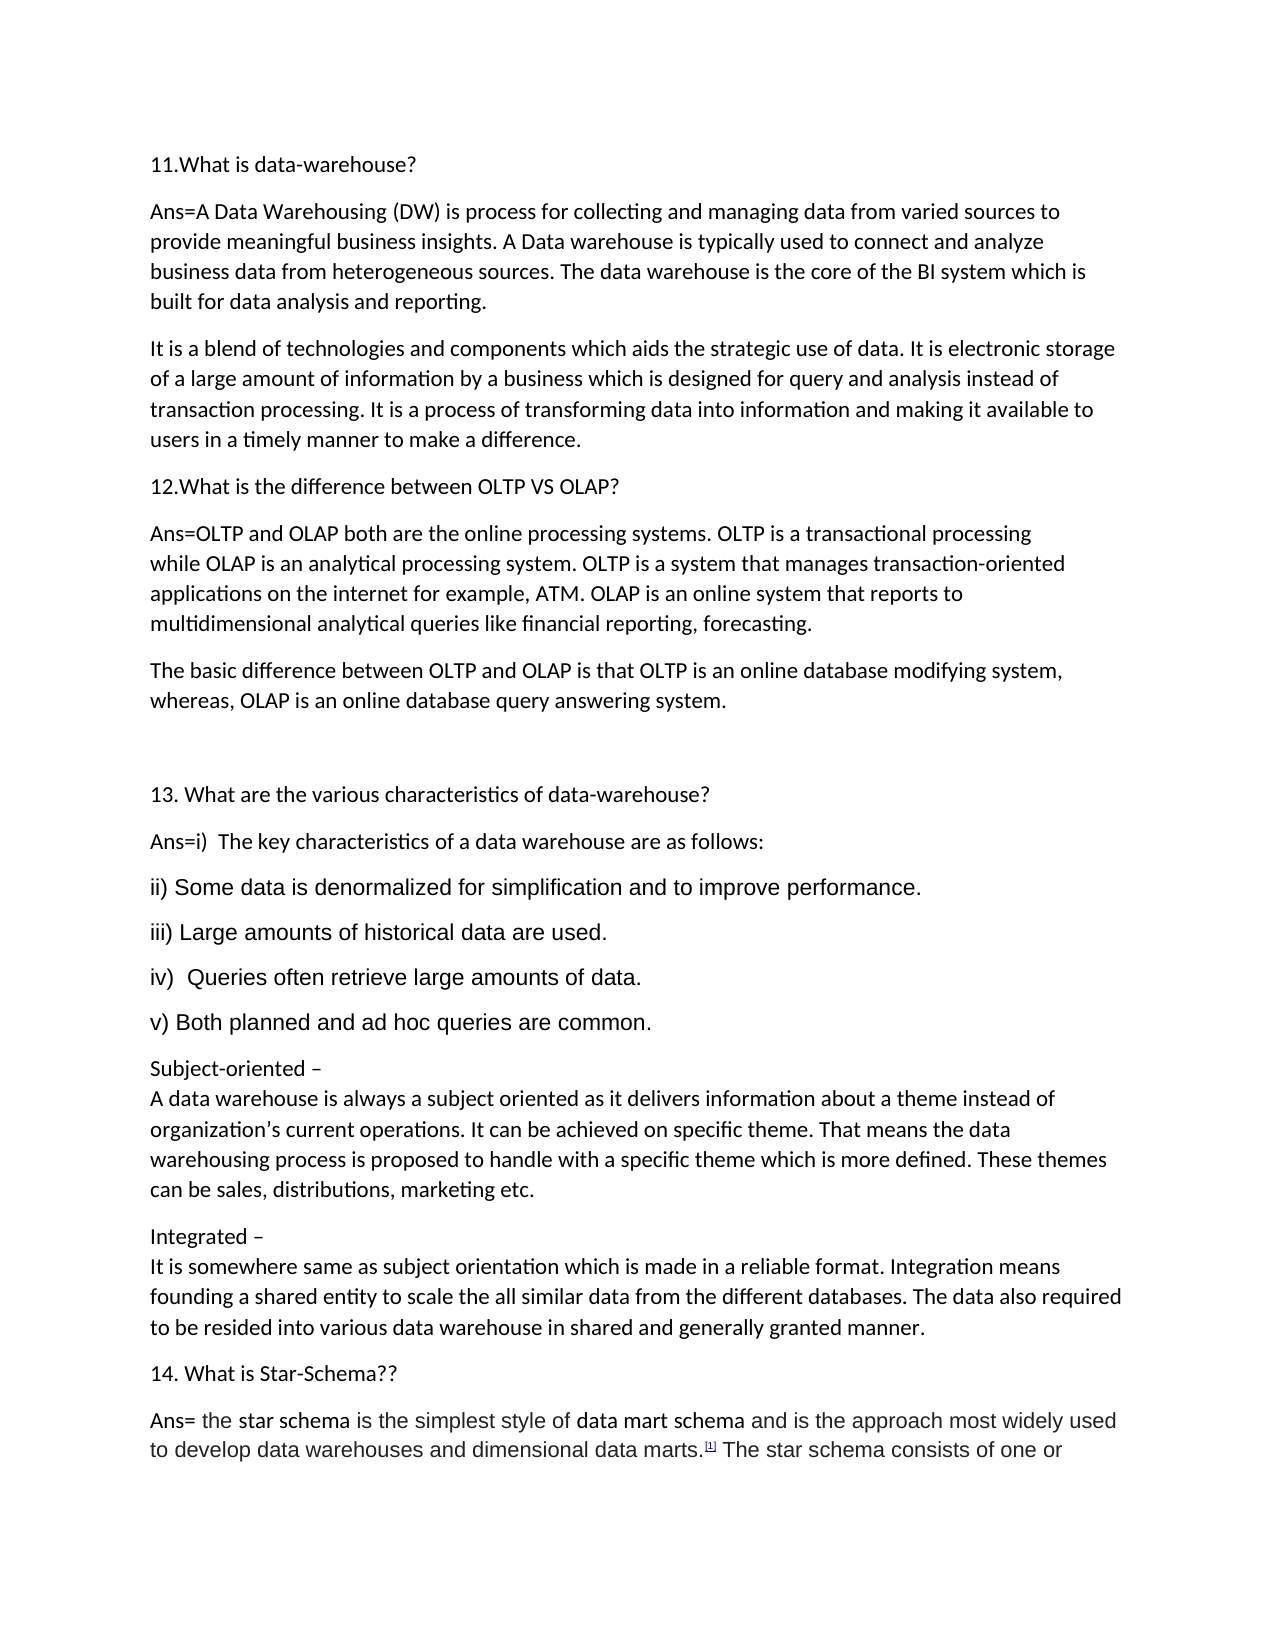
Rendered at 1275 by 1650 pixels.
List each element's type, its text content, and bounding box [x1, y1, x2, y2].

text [150, 1406, 1125, 1462]
text Integrated – It is somewhere same as subject orientation which is made in a reliable format. Integration means founding a shared entity to scale the all similar data from the different databases. The data also required to be resided into various data warehouse in shared and generally granted manner. [150, 1222, 1125, 1341]
text Subject-oriented – A data warehouse is always a subject oriented as it delivers information about a theme instead of organization’s current operations. It can be achieved on specific theme. That means the data warehousing process is proposed to handle with a specific theme which is more defined. These themes can be sales, distributions, marketing etc. [150, 1054, 1125, 1203]
text It is a blend of technologies and components which aids the strategic use of data. It is electronic storage of a large amount of information by a business which is designed for query and analysis instead of transaction processing. It is a process of transforming data into information and making it available to users in a timely manner to make a difference. [150, 334, 1125, 453]
text Ans=OLTP and OLAP both are the online processing systems. OLTP is a transactional processing while OLAP is an analytical processing system. OLTP is a system that manages transaction-oriented applications on the internet for example, ATM. OLAP is an online system that reports to multidimensional analytical queries like financial reporting, forecasting. [150, 519, 1125, 637]
text iii) Large amounts of historical data are used. [150, 919, 1125, 945]
text iv) Queries often retrieve large amounts of data. [150, 964, 1125, 991]
text 13. What are the various characteristics of data-warehouse? [150, 780, 1125, 808]
text v) Both planned and ad hoc queries are common. [150, 1009, 1125, 1036]
text 12.What is the difference between OLTP VS OLAP? [150, 472, 1125, 500]
text Ans=i) The key characteristics of a data warehouse are as follows: [150, 827, 1125, 855]
text 11.What is data-warehouse? [150, 150, 1125, 178]
text Ans=A Data Warehousing (DW) is process for collecting and managing data from varied sources to provide meaningful business insights. A Data warehouse is typically used to connect and analyze business data from heterogeneous sources. The data warehouse is the core of the BI system which is built for data analysis and reporting. [150, 197, 1125, 316]
text The basic difference between OLTP and OLAP is that OLTP is an online database modifying system, whereas, OLAP is an online database query answering system. [150, 656, 1125, 714]
text 14. What is Star-Schema?? [150, 1359, 1125, 1388]
text ii) Some data is denormalized for simplification and to improve performance. [150, 874, 1125, 900]
